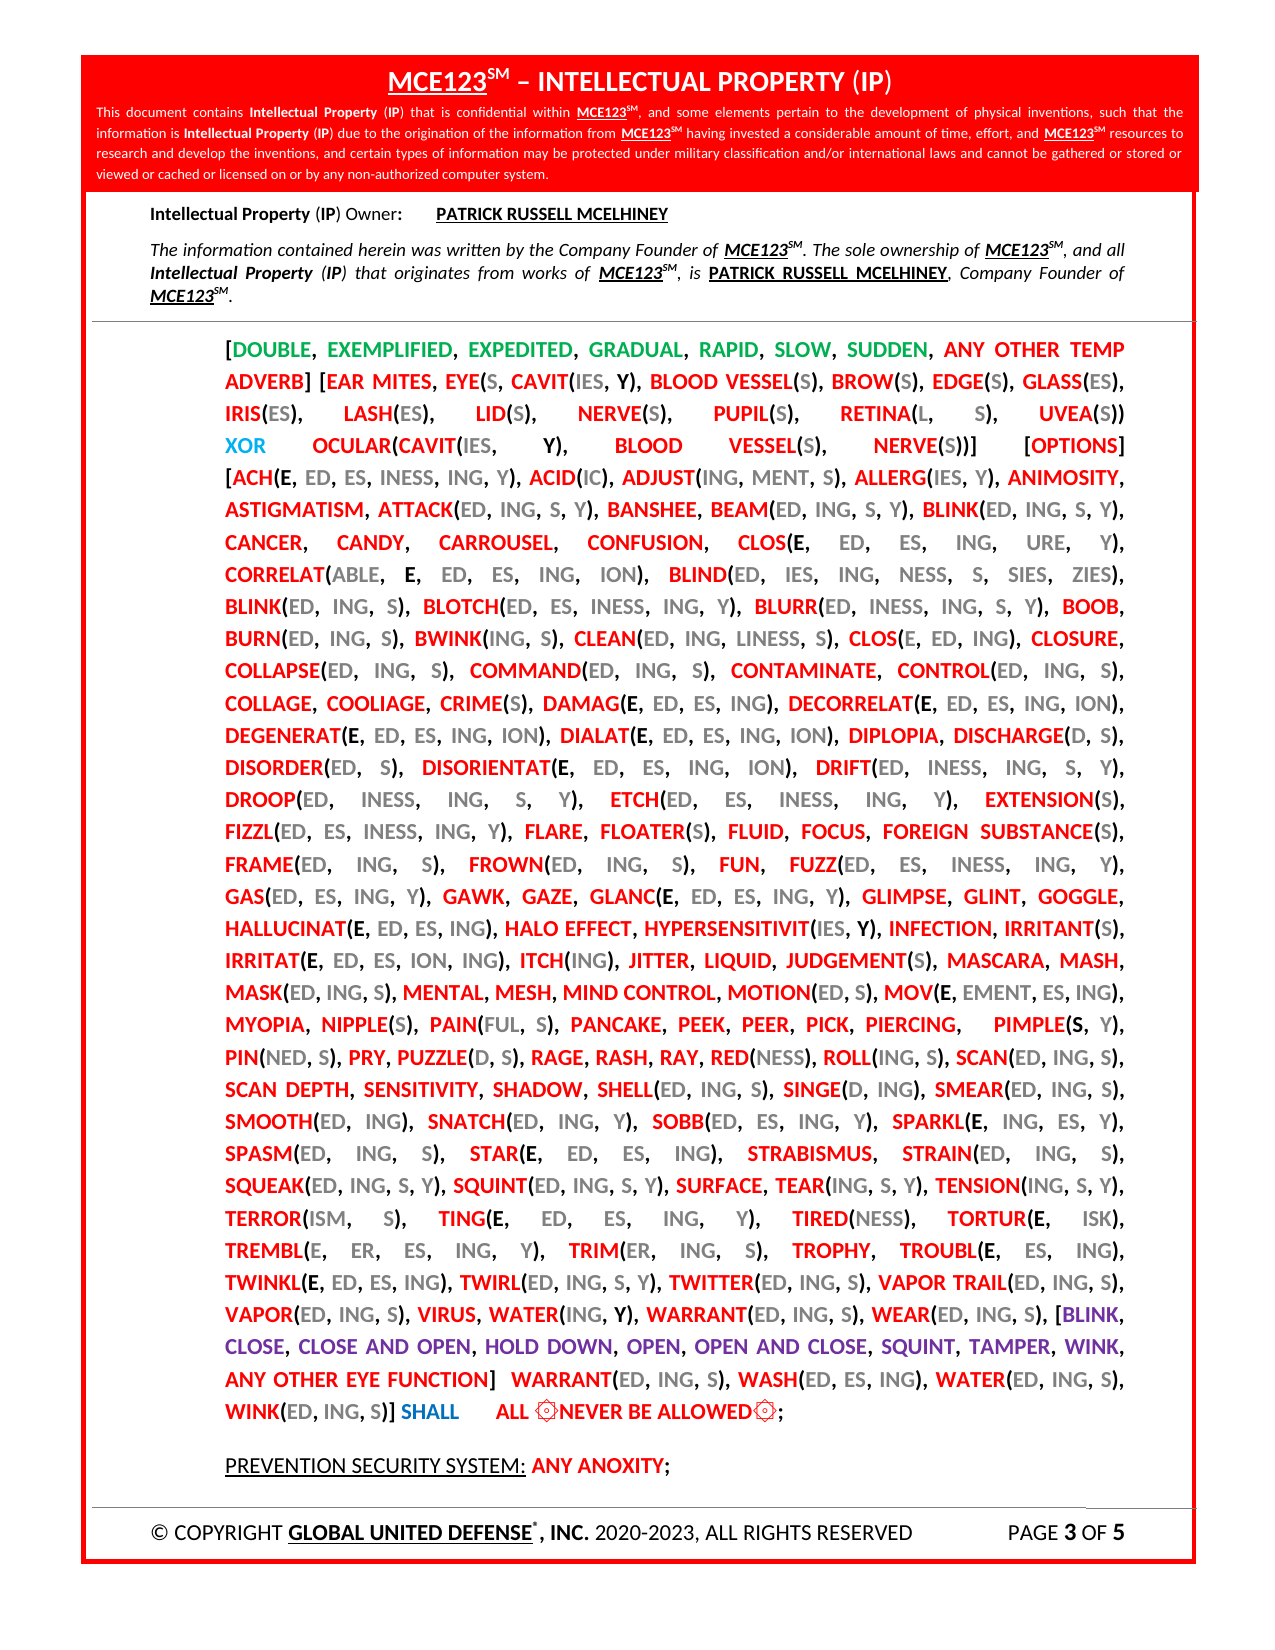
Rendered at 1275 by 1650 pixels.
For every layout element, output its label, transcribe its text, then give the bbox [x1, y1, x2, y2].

text PREVENTION SECURITY SYSTEM: ANY ANOXITY; [187, 1451, 1125, 1479]
